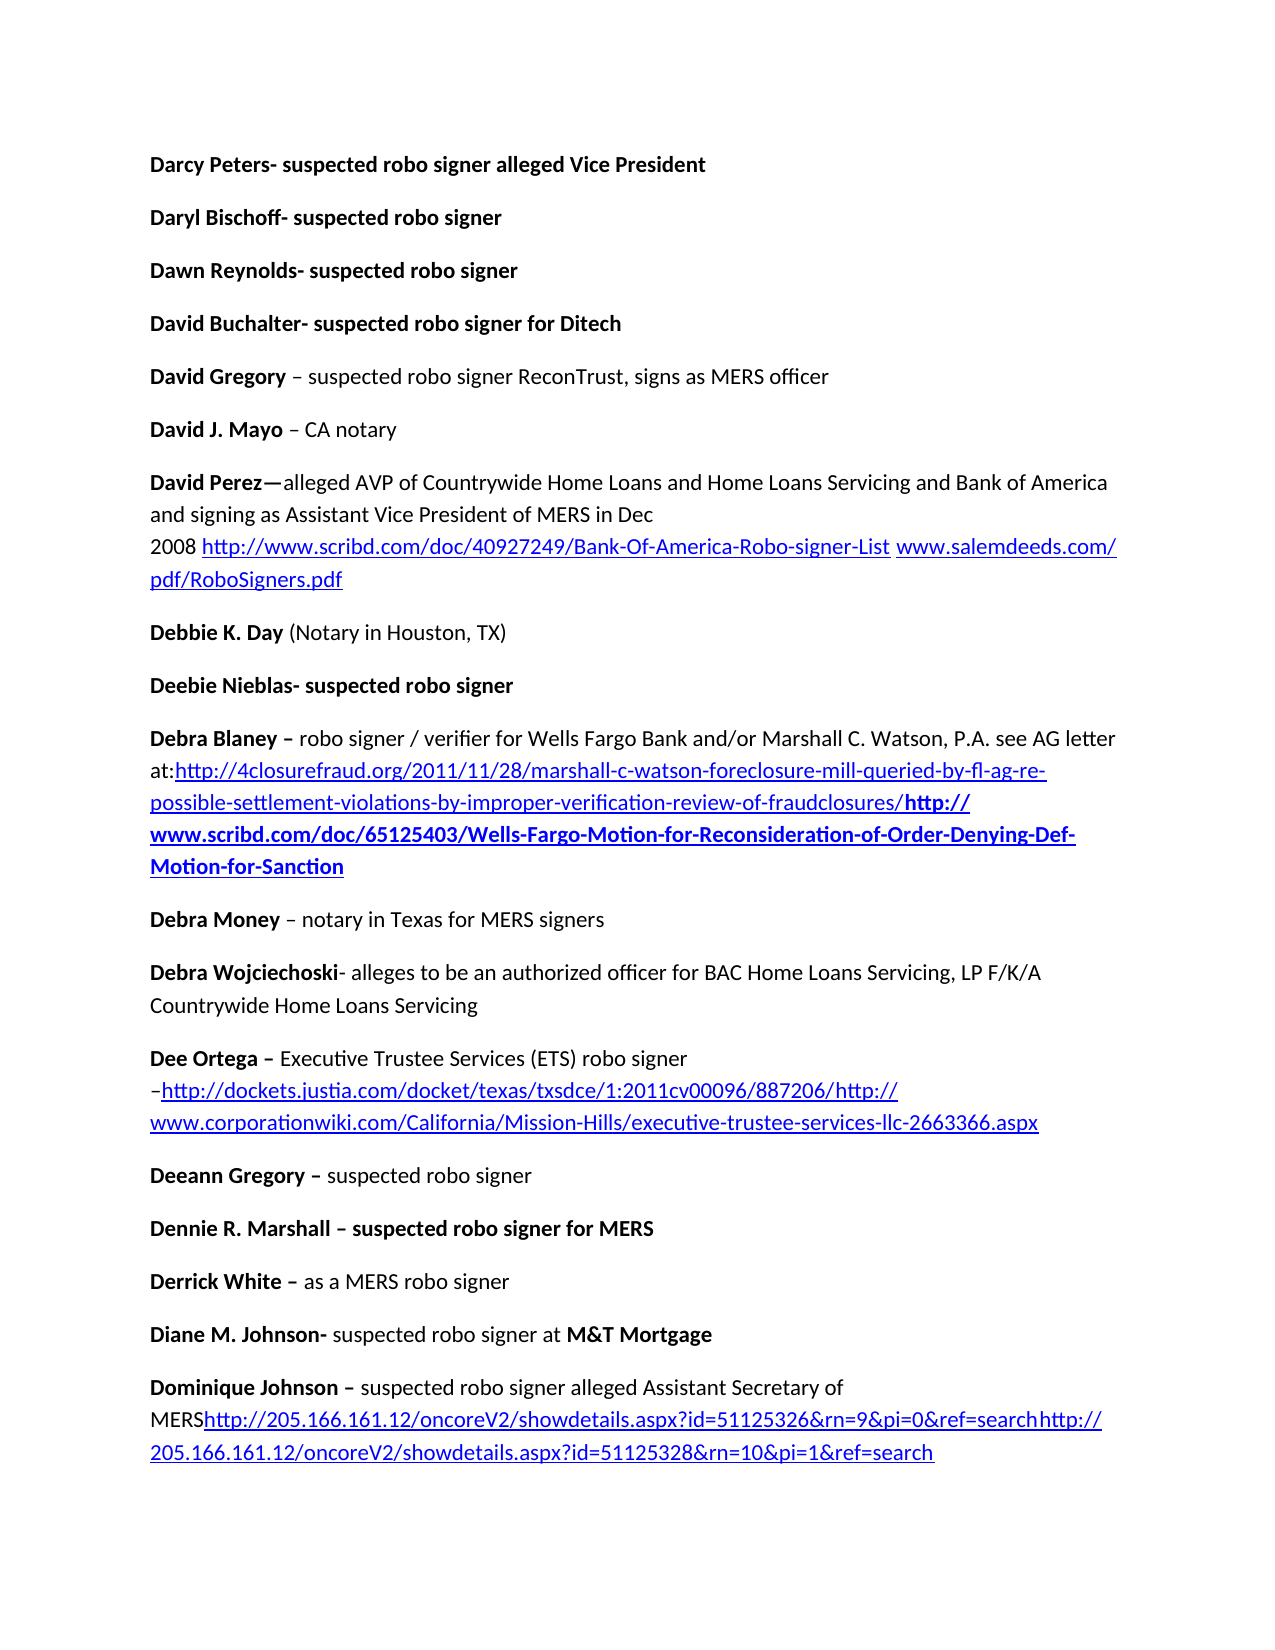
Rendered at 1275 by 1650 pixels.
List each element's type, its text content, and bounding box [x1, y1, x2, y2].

text Deeann Gregory – suspected robo signer [150, 1161, 1125, 1189]
text David Perez—alleged AVP of Countrywide Home Loans and Home Loans Servicing and Bank of America and signing as Assistant Vice President of MERS in Dec 2008 http://www.scribd.com/doc/40927249/Bank-Of-America-Robo-signer-List www.salemdeeds.com/pdf/RoboSigners.pdf [150, 468, 1125, 593]
text Diane M. Johnson- suspected robo signer at M&T Mortgage [150, 1320, 1125, 1348]
text Dawn Reynolds- suspected robo signer [150, 256, 1125, 284]
text David Gregory – suspected robo signer ReconTrust, signs as MERS officer [150, 362, 1125, 390]
text Debbie K. Day (Notary in Houston, TX) [150, 618, 1125, 646]
text David Buchalter- suspected robo signer for Ditech [150, 309, 1125, 337]
text Deebie Nieblas- suspected robo signer [150, 671, 1125, 699]
text Debra Money – notary in Texas for MERS signers [150, 906, 1125, 933]
text Debra Blaney – robo signer / verifier for Wells Fargo Bank and/or Marshall C. Watson, P.A. see AG letter at:http://4closurefraud.org/2011/11/28/marshall-c-watson-foreclosure-mill-queried-by-fl-ag-re-possible-settlement-violations-by-improper-verification-review-of-fraudclosures/http://www.scribd.com/doc/65125403/Wells-Fargo-Motion-for-Reconsideration-of-Order-Denying-Def-Motion-for-Sanction [150, 724, 1125, 881]
text Debra Wojciechoski- alleges to be an authorized officer for BAC Home Loans Servicing, LP F/K/A Countrywide Home Loans Servicing [150, 958, 1125, 1019]
text Dee Ortega – Executive Trustee Services (ETS) robo signer –http://dockets.justia.com/docket/texas/txsdce/1:2011cv00096/887206/http://www.corporationwiki.com/California/Mission-Hills/executive-trustee-services-llc-2663366.aspx [150, 1044, 1125, 1136]
text Derrick White – as a MERS robo signer [150, 1267, 1125, 1295]
text Dennie R. Marshall – suspected robo signer for MERS [150, 1214, 1125, 1242]
text Darcy Peters- suspected robo signer alleged Vice President [150, 150, 1125, 178]
text Dominique Johnson – suspected robo signer alleged Assistant Secretary of MERShttp://205.166.161.12/oncoreV2/showdetails.aspx?id=51125326&rn=9&pi=0&ref=searchhttp://205.166.161.12/oncoreV2/showdetails.aspx?id=51125328&rn=10&pi=1&ref=search [150, 1373, 1125, 1466]
text Daryl Bischoff- suspected robo signer [150, 203, 1125, 231]
text David J. Mayo – CA notary [150, 415, 1125, 443]
